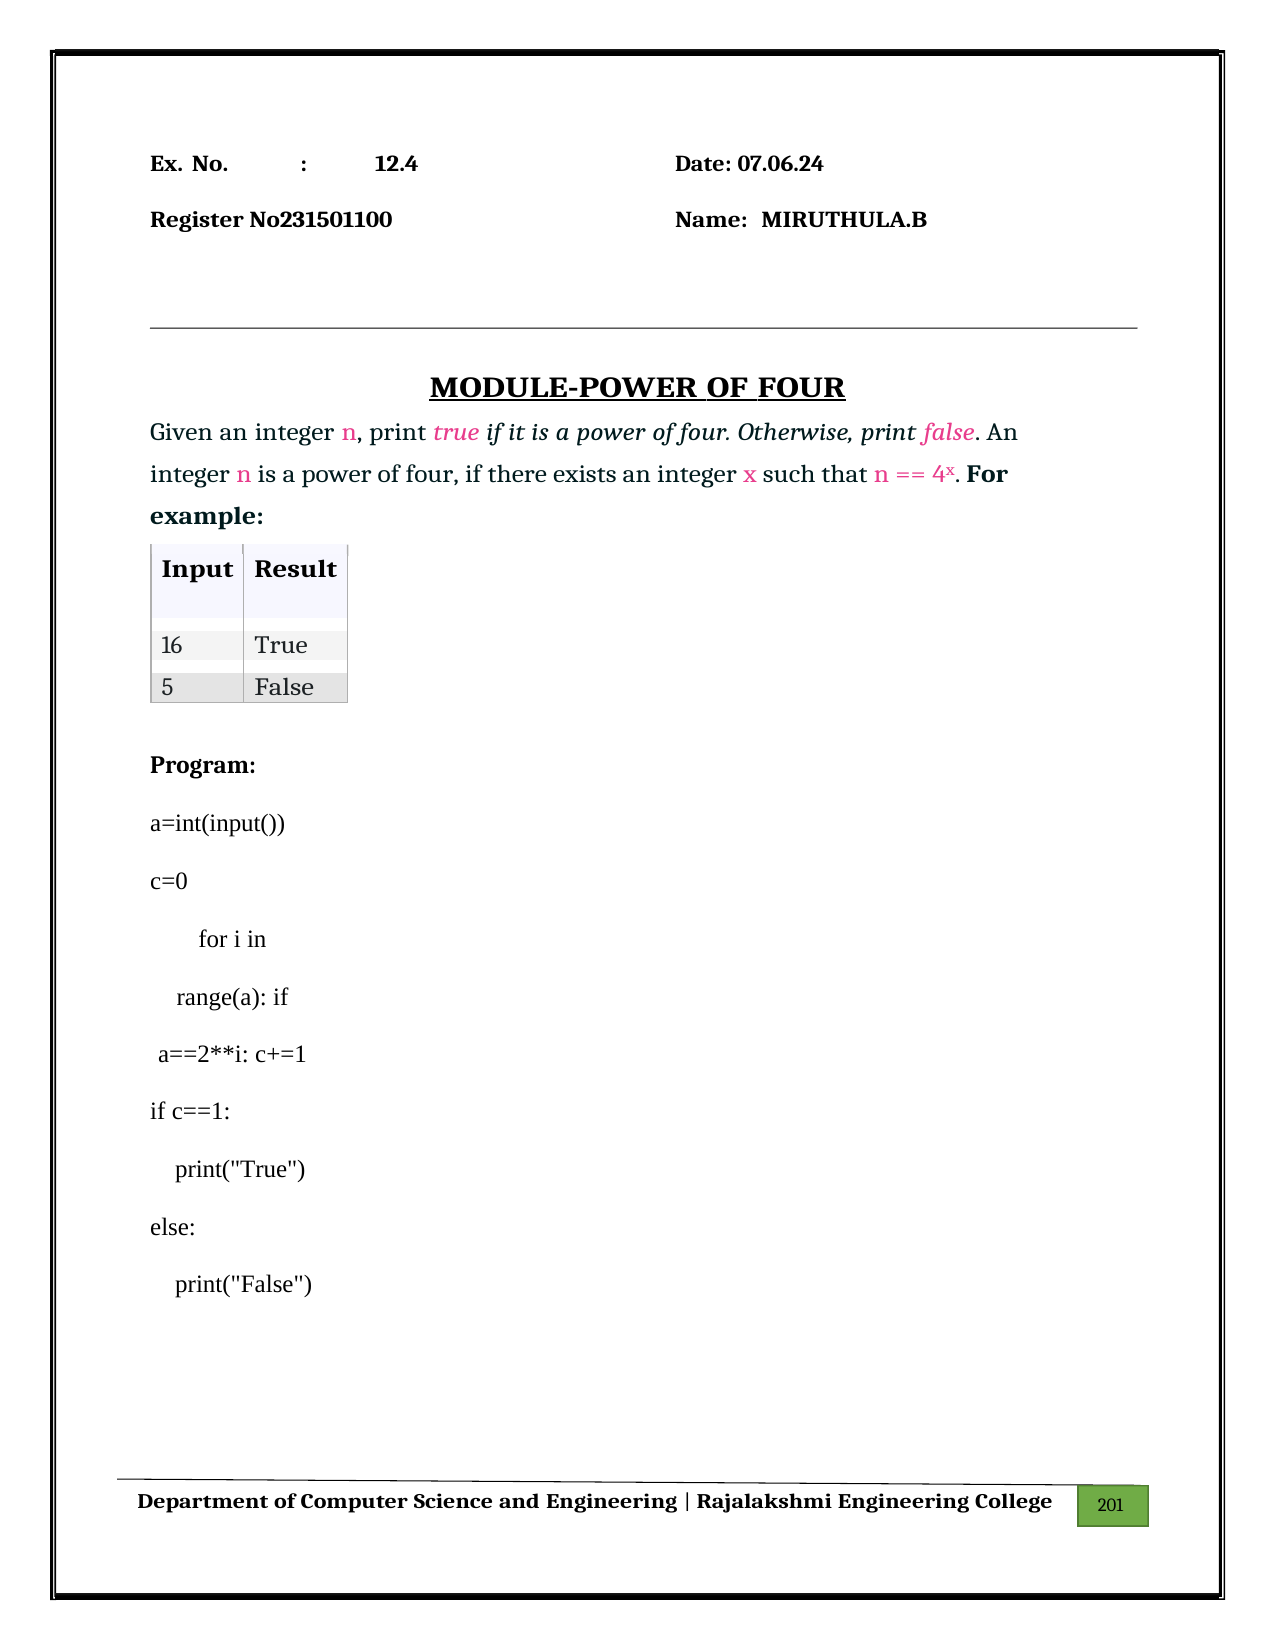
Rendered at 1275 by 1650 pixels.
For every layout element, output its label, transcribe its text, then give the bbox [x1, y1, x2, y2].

table_cell True [244, 631, 347, 660]
subtitle MODULE-POWER OF FOUR [248, 371, 1027, 405]
table_cell 5 [152, 673, 243, 702]
table_cell 16 [152, 631, 243, 660]
text if c==1: [150, 1097, 1160, 1125]
text for i in range(a): if a==2**i: c+=1 [150, 924, 314, 1068]
text Ex. No. : 12.4 Date: 07.06.24 [150, 151, 1160, 177]
text print("True") else: [150, 1154, 307, 1241]
picture [150, 544, 346, 554]
table_cell False [244, 673, 347, 702]
text Register No231501100 Name: MIRUTHULA.B [150, 206, 1160, 233]
text Program: a=int(input()) c=0 [150, 751, 287, 895]
text Given an integer n, print true if it is a power of four. Otherwise, print false. An integer n is a power of four, if there exists an integer x such that n == 4x. For example: [150, 418, 1031, 530]
table_header Result [244, 554, 347, 618]
picture [55, 49, 1219, 56]
text print("False") [175, 1270, 1160, 1298]
picture [55, 1593, 1219, 1600]
table_header Input [152, 554, 243, 618]
